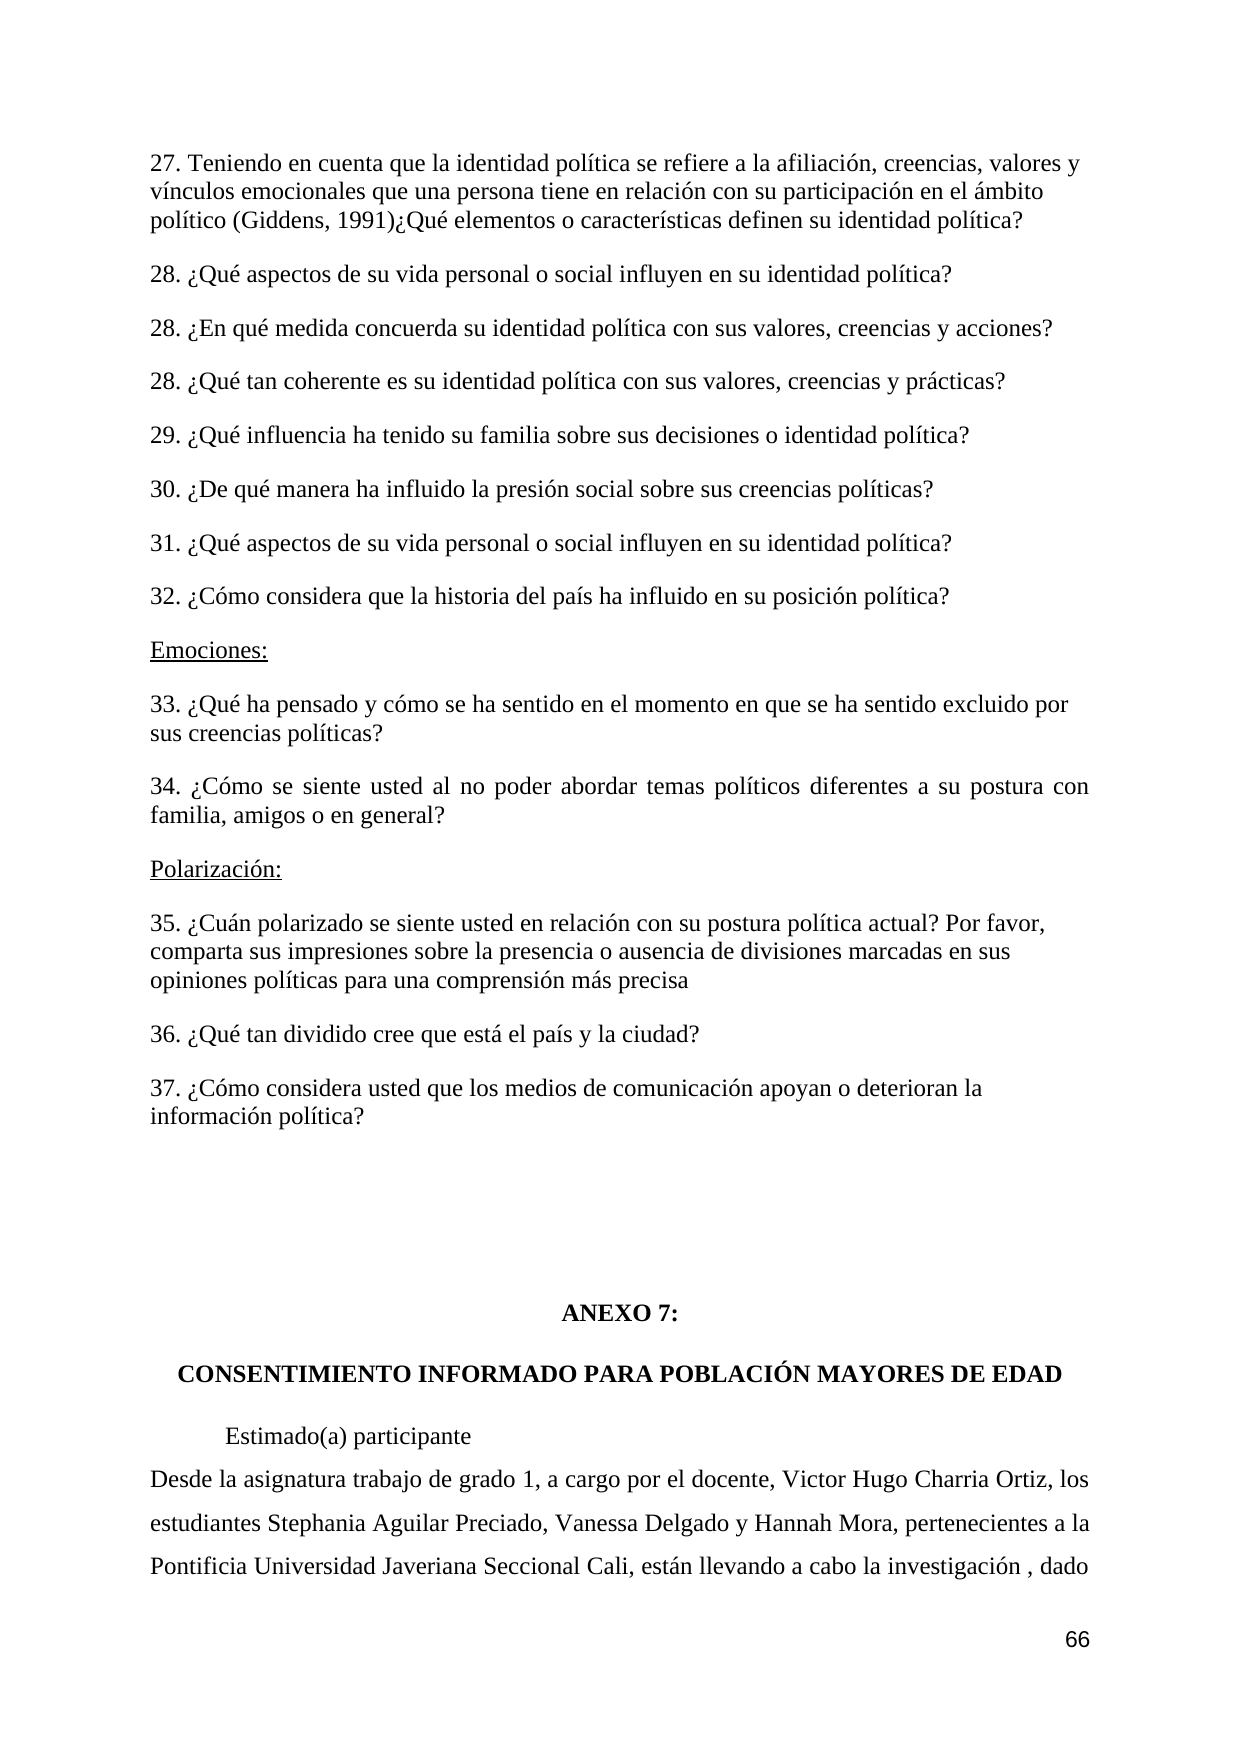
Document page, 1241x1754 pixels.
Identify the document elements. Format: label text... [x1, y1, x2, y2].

text 28. ¿Qué tan coherente es su identidad política con sus valores, creencias y prácticas? [150, 366, 1090, 395]
text 34. ¿Cómo se siente usted al no poder abordar temas políticos diferentes a su postura con familia, amigos o en general? [150, 771, 1090, 829]
text Estimado(a) participante [225, 1421, 1090, 1450]
text 33. ¿Qué ha pensado y cómo se ha sentido en el momento en que se ha sentido excluido por sus creencias políticas? [150, 689, 1090, 746]
text Emociones: [150, 635, 1090, 664]
text 28. ¿Qué aspectos de su vida personal o social influyen en su identidad política? [150, 259, 1090, 288]
text CONSENTIMIENTO INFORMADO PARA POBLACIÓN MAYORES DE EDAD [150, 1359, 1090, 1388]
text 36. ¿Qué tan dividido cree que está el país y la ciudad? [150, 1019, 1090, 1048]
text Polarización: [150, 854, 1090, 883]
text 31. ¿Qué aspectos de su vida personal o social influyen en su identidad política? [150, 528, 1090, 556]
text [150, 1464, 1090, 1579]
text 27. Teniendo en cuenta que la identidad política se refiere a la afiliación, creencias, valores y vínculos emocionales que una persona tiene en relación con su participación en el ámbito político (Giddens, 1991)¿Qué elementos o características definen su identidad política? [150, 148, 1090, 234]
text 30. ¿De qué manera ha influido la presión social sobre sus creencias políticas? [150, 474, 1090, 503]
text 29. ¿Qué influencia ha tenido su familia sobre sus decisiones o identidad política? [150, 420, 1090, 449]
text 32. ¿Cómo considera que la historia del país ha influido en su posición política? [150, 581, 1090, 610]
text 37. ¿Cómo considera usted que los medios de comunicación apoyan o deterioran la información política? [150, 1073, 1090, 1130]
text 35. ¿Cuán polarizado se siente usted en relación con su postura política actual? Por favor, comparta sus impresiones sobre la presencia o ausencia de divisiones marcadas en sus opiniones políticas para una comprensión más precisa [150, 908, 1090, 994]
text ANEXO 7: [150, 1298, 1090, 1326]
text 28. ¿En qué medida concuerda su identidad política con sus valores, creencias y acciones? [150, 313, 1090, 341]
